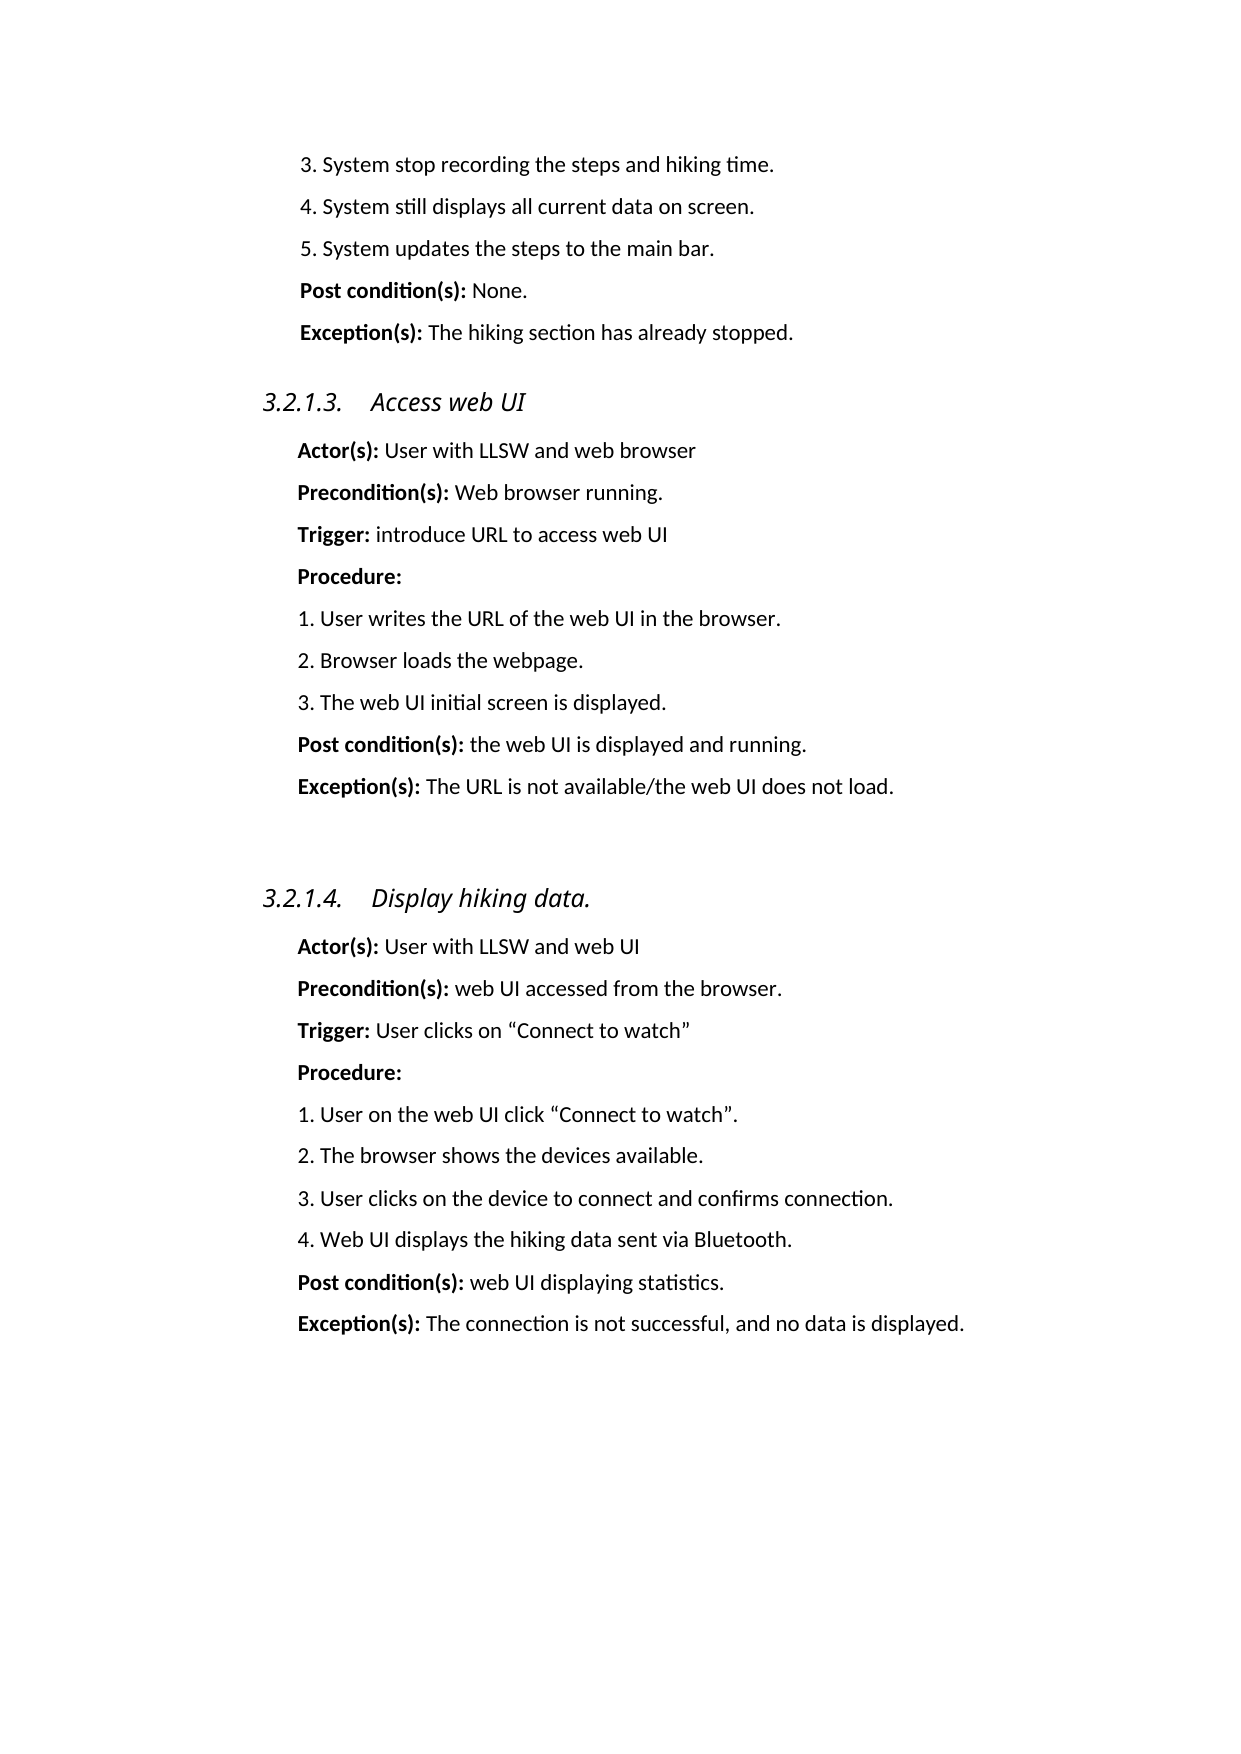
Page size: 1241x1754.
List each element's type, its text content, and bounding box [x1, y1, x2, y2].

subtitle Display hiking data. [262, 881, 1090, 915]
list Precondition(s): web UI accessed from the browser. [297, 974, 1090, 1002]
list 1. User writes the URL of the web UI in the browser. [297, 604, 1090, 632]
text Post condition(s): None. [262, 276, 1090, 304]
list 3. The web UI initial screen is displayed. [297, 688, 1090, 716]
list Post condition(s): the web UI is displayed and running. [298, 730, 1090, 758]
list Procedure: [297, 1058, 1090, 1086]
text 5. System updates the steps to the main bar. [262, 234, 1090, 262]
list 3. User clicks on the device to connect and confirms connection. [297, 1184, 1090, 1212]
list Exception(s): The URL is not available/the web UI does not load. [298, 772, 1090, 800]
list Post condition(s): web UI displaying statistics. [298, 1268, 1090, 1296]
text 4. System still displays all current data on screen. [262, 192, 1090, 220]
text Exception(s): The hiking section has already stopped. [262, 318, 1090, 346]
subtitle Access web UI [262, 385, 1090, 419]
list Actor(s): User with LLSW and web UI [297, 932, 1090, 960]
list 4. Web UI displays the hiking data sent via Bluetooth. [297, 1226, 1090, 1254]
list Exception(s): The connection is not successful, and no data is displayed. [298, 1309, 1090, 1338]
list 1. User on the web UI click “Connect to watch”. [297, 1100, 1090, 1128]
text 3. System stop recording the steps and hiking time. [262, 150, 1090, 178]
list Precondition(s): Web browser running. [297, 478, 1090, 506]
list Trigger: introduce URL to access web UI [297, 520, 1090, 548]
list Actor(s): User with LLSW and web browser [297, 436, 1090, 464]
list Procedure: [297, 562, 1090, 590]
list 2. The browser shows the devices available. [297, 1142, 1090, 1170]
list Trigger: User clicks on “Connect to watch” [297, 1016, 1090, 1044]
list 2. Browser loads the webpage. [297, 646, 1090, 674]
